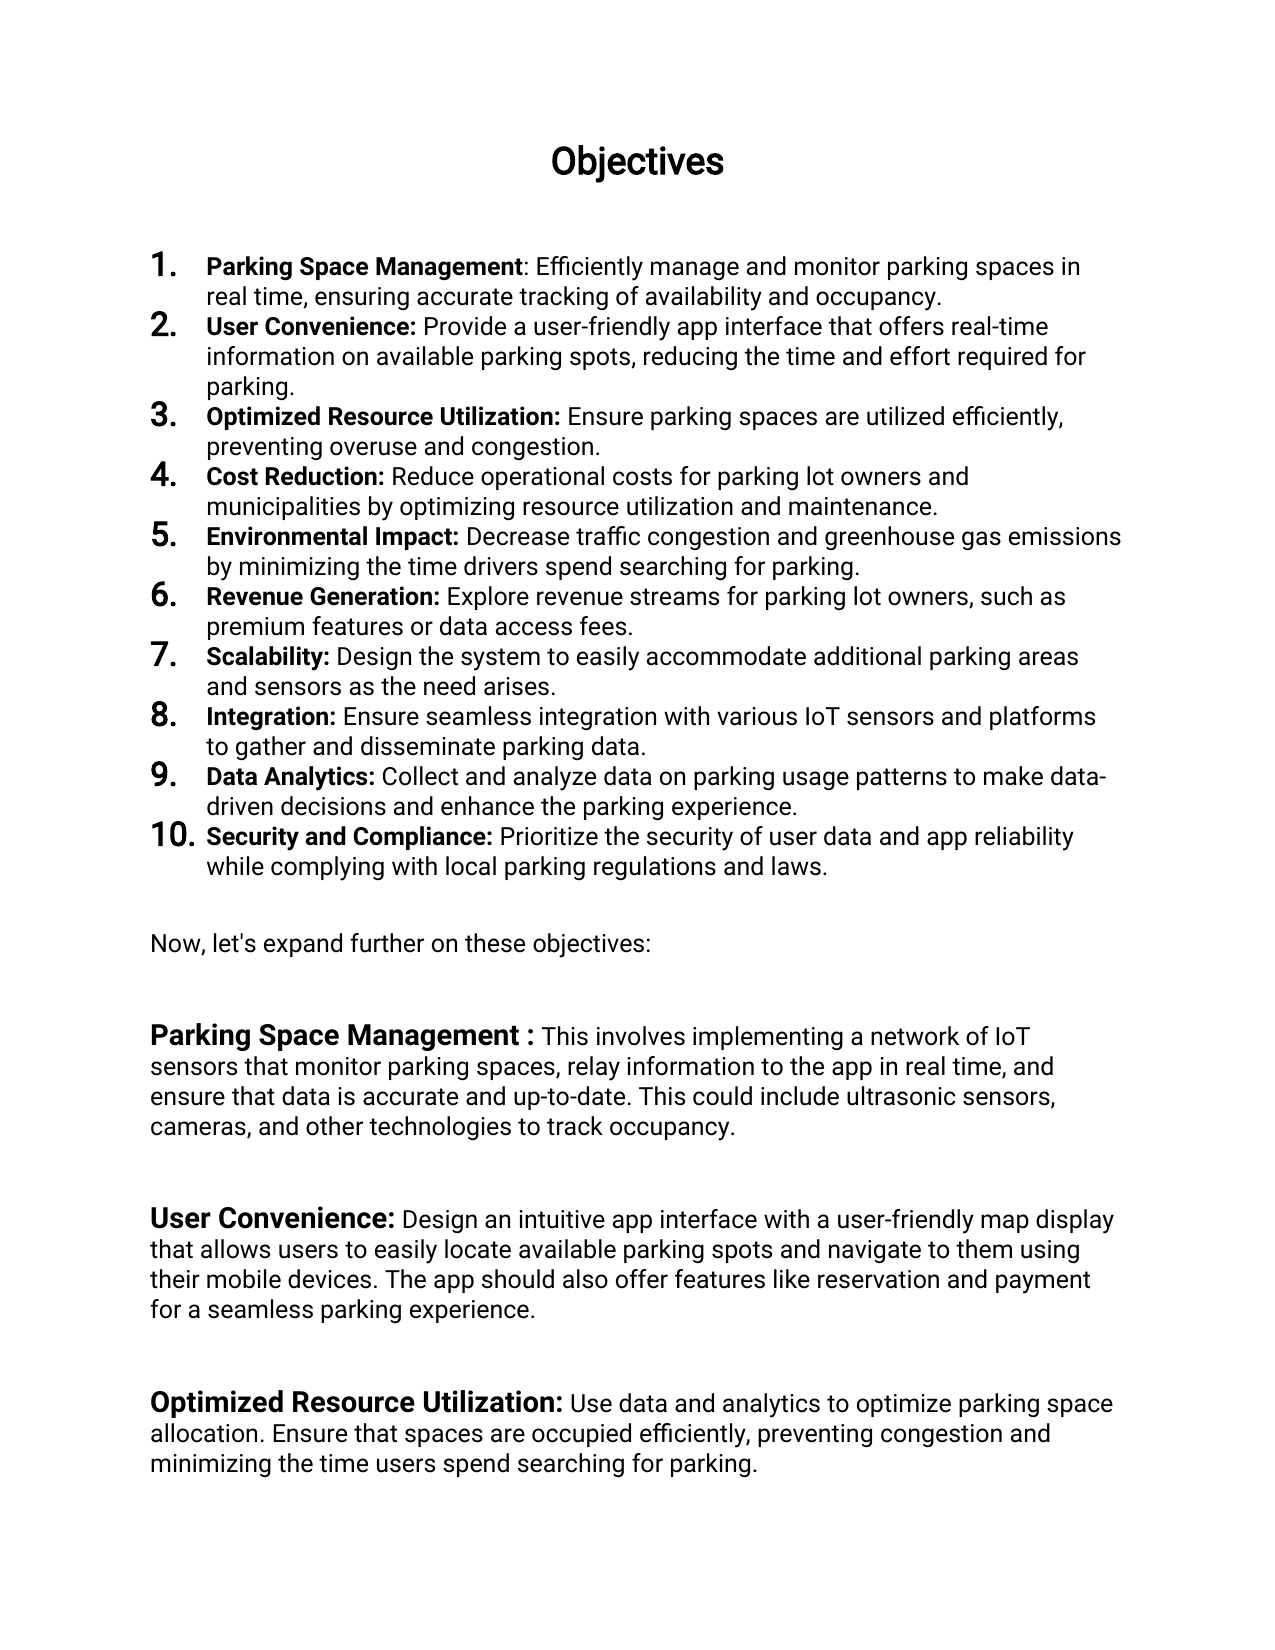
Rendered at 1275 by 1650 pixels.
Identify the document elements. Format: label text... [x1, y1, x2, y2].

subtitle Optimized Resource Utilization: Use data and analytics to optimize parking space allocation. Ensure that spaces are occupied efficiently, preventing congestion and minimizing the time users spend searching for parking. [150, 1388, 1125, 1478]
subtitle Parking Space Management: Efficiently manage and monitor parking spaces in real time, ensuring accurate tracking of availability and occupancy. [150, 252, 1125, 312]
subtitle Parking Space Management : This involves implementing a network of IoT sensors that monitor parking spaces, relay information to the app in real time, and ensure that data is accurate and up-to-date. This could include ultrasonic sensors, cameras, and other technologies to track occupancy. [150, 1022, 1125, 1142]
subtitle User Convenience: Provide a user-friendly app interface that offers real-time information on available parking spots, reducing the time and effort required for parking. [150, 312, 1125, 402]
subtitle Security and Compliance: Prioritize the security of user data and app reliability while complying with local parking regulations and laws. [150, 822, 1125, 882]
subtitle Scalability: Design the system to easily accommodate additional parking areas and sensors as the need arises. [150, 642, 1125, 702]
subtitle Optimized Resource Utilization: Ensure parking spaces are utilized efficiently, preventing overuse and congestion. [150, 402, 1125, 462]
subtitle Data Analytics: Collect and analyze data on parking usage patterns to make data-driven decisions and enhance the parking experience. [150, 762, 1125, 822]
subtitle Cost Reduction: Reduce operational costs for parking lot owners and municipalities by optimizing resource utilization and maintenance. [150, 462, 1125, 522]
subtitle Revenue Generation: Explore revenue streams for parking lot owners, such as premium features or data access fees. [150, 582, 1125, 642]
subtitle Environmental Impact: Decrease traffic congestion and greenhouse gas emissions by minimizing the time drivers spend searching for parking. [150, 522, 1125, 582]
subtitle Integration: Ensure seamless integration with various IoT sensors and platforms to gather and disseminate parking data. [150, 702, 1125, 762]
subtitle Now, let's expand further on these objectives: [150, 928, 1125, 958]
subtitle Objectives [150, 150, 1125, 180]
subtitle User Convenience: Design an intuitive app interface with a user-friendly map display that allows users to easily locate available parking spots and navigate to them using their mobile devices. The app should also offer features like reservation and payment for a seamless parking experience. [150, 1205, 1125, 1325]
